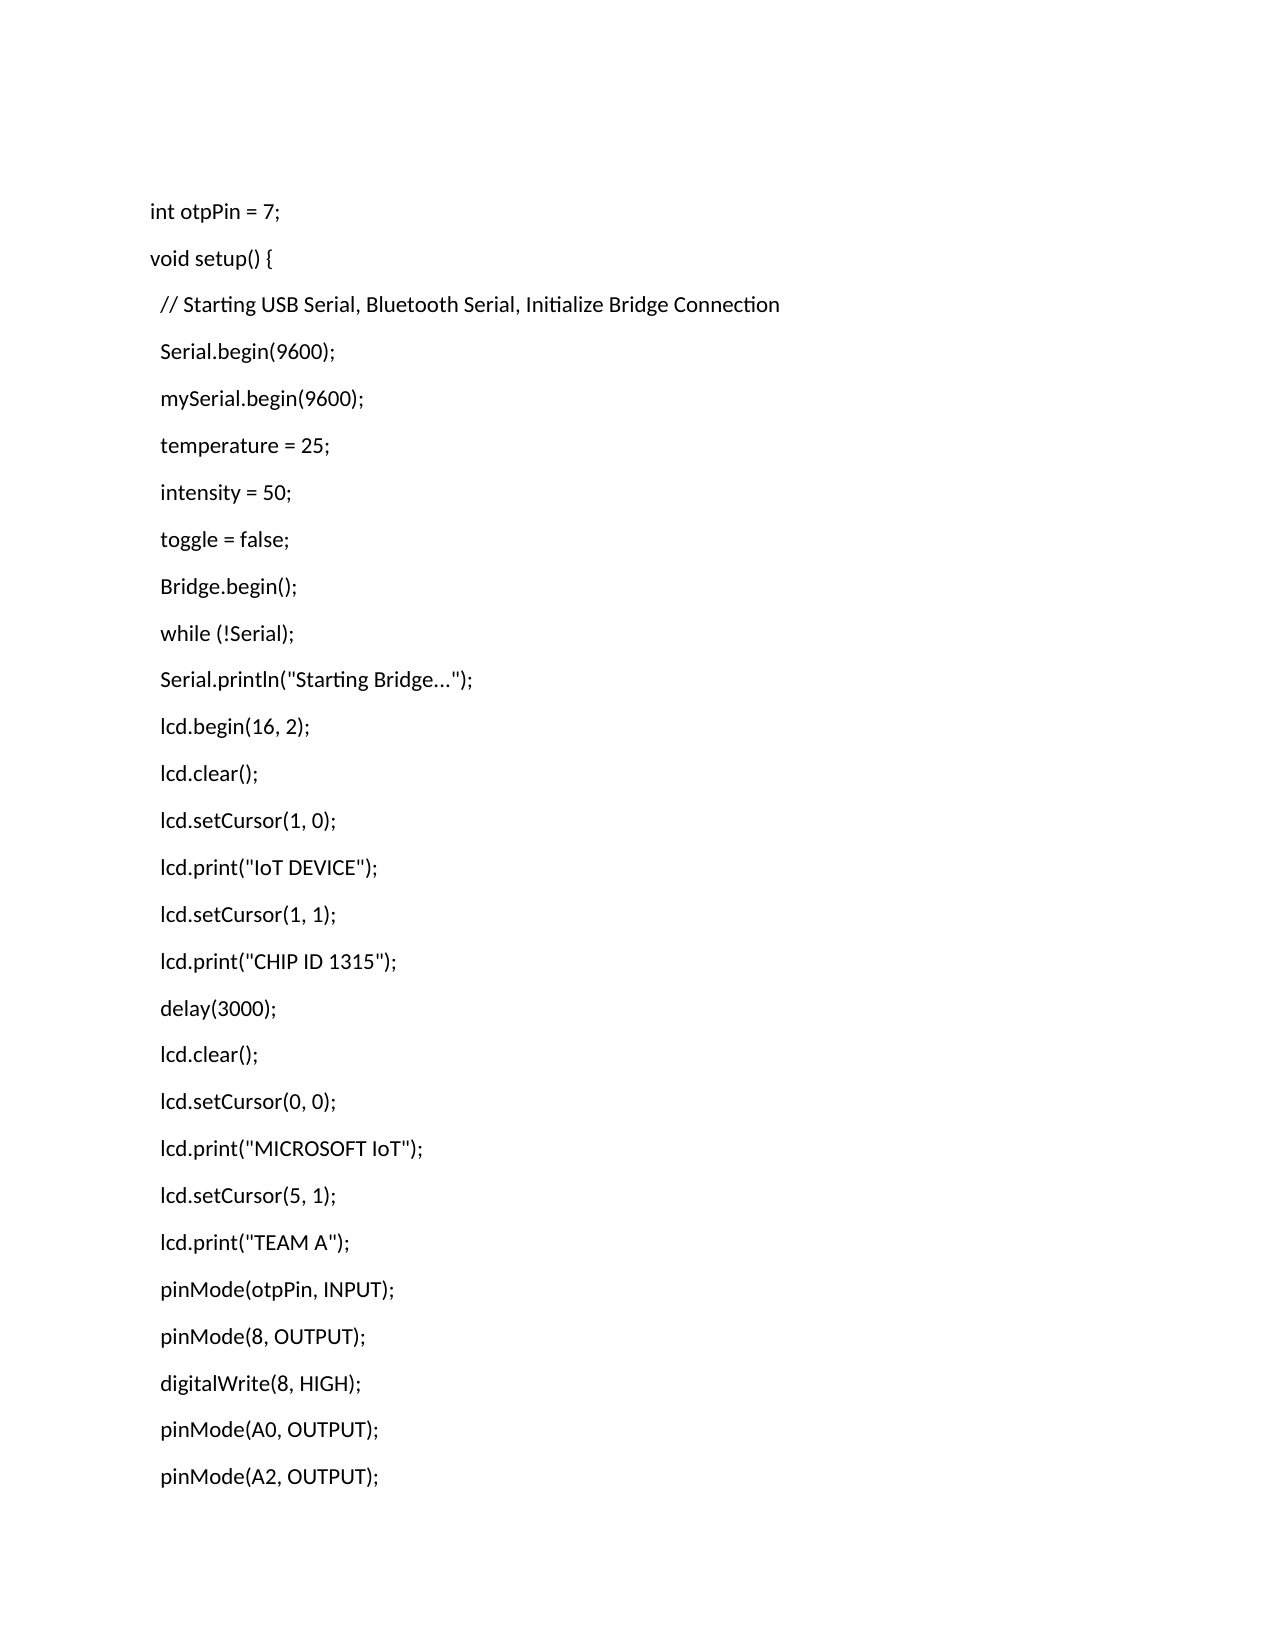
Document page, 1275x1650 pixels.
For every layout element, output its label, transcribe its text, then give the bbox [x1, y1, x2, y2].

text int otpPin = 7; [150, 197, 1125, 225]
text lcd.setCursor(1, 1); [150, 900, 1125, 928]
text toggle = false; [150, 525, 1125, 553]
text // Starting USB Serial, Bluetooth Serial, Initialize Bridge Connection [150, 291, 1125, 319]
text intensity = 50; [150, 478, 1125, 506]
text pinMode(8, OUTPUT); [150, 1322, 1125, 1350]
text lcd.clear(); [150, 759, 1125, 787]
text lcd.setCursor(0, 0); [150, 1087, 1125, 1116]
text mySerial.begin(9600); [150, 384, 1125, 412]
text lcd.clear(); [150, 1041, 1125, 1069]
text pinMode(A2, OUTPUT); [150, 1462, 1125, 1491]
text Bridge.begin(); [150, 572, 1125, 600]
text pinMode(A0, OUTPUT); [150, 1416, 1125, 1444]
text lcd.setCursor(1, 0); [150, 806, 1125, 834]
text lcd.begin(16, 2); [150, 712, 1125, 741]
text delay(3000); [150, 994, 1125, 1022]
text lcd.print("CHIP ID 1315"); [150, 947, 1125, 975]
text Serial.println("Starting Bridge..."); [150, 666, 1125, 694]
text lcd.print("MICROSOFT IoT"); [150, 1134, 1125, 1162]
text void setup() { [150, 244, 1125, 272]
text lcd.print("TEAM A"); [150, 1228, 1125, 1256]
text temperature = 25; [150, 431, 1125, 459]
text lcd.print("IoT DEVICE"); [150, 853, 1125, 881]
text lcd.setCursor(5, 1); [150, 1181, 1125, 1209]
text pinMode(otpPin, INPUT); [150, 1275, 1125, 1303]
text Serial.begin(9600); [150, 337, 1125, 366]
text while (!Serial); [150, 619, 1125, 647]
text digitalWrite(8, HIGH); [150, 1369, 1125, 1397]
